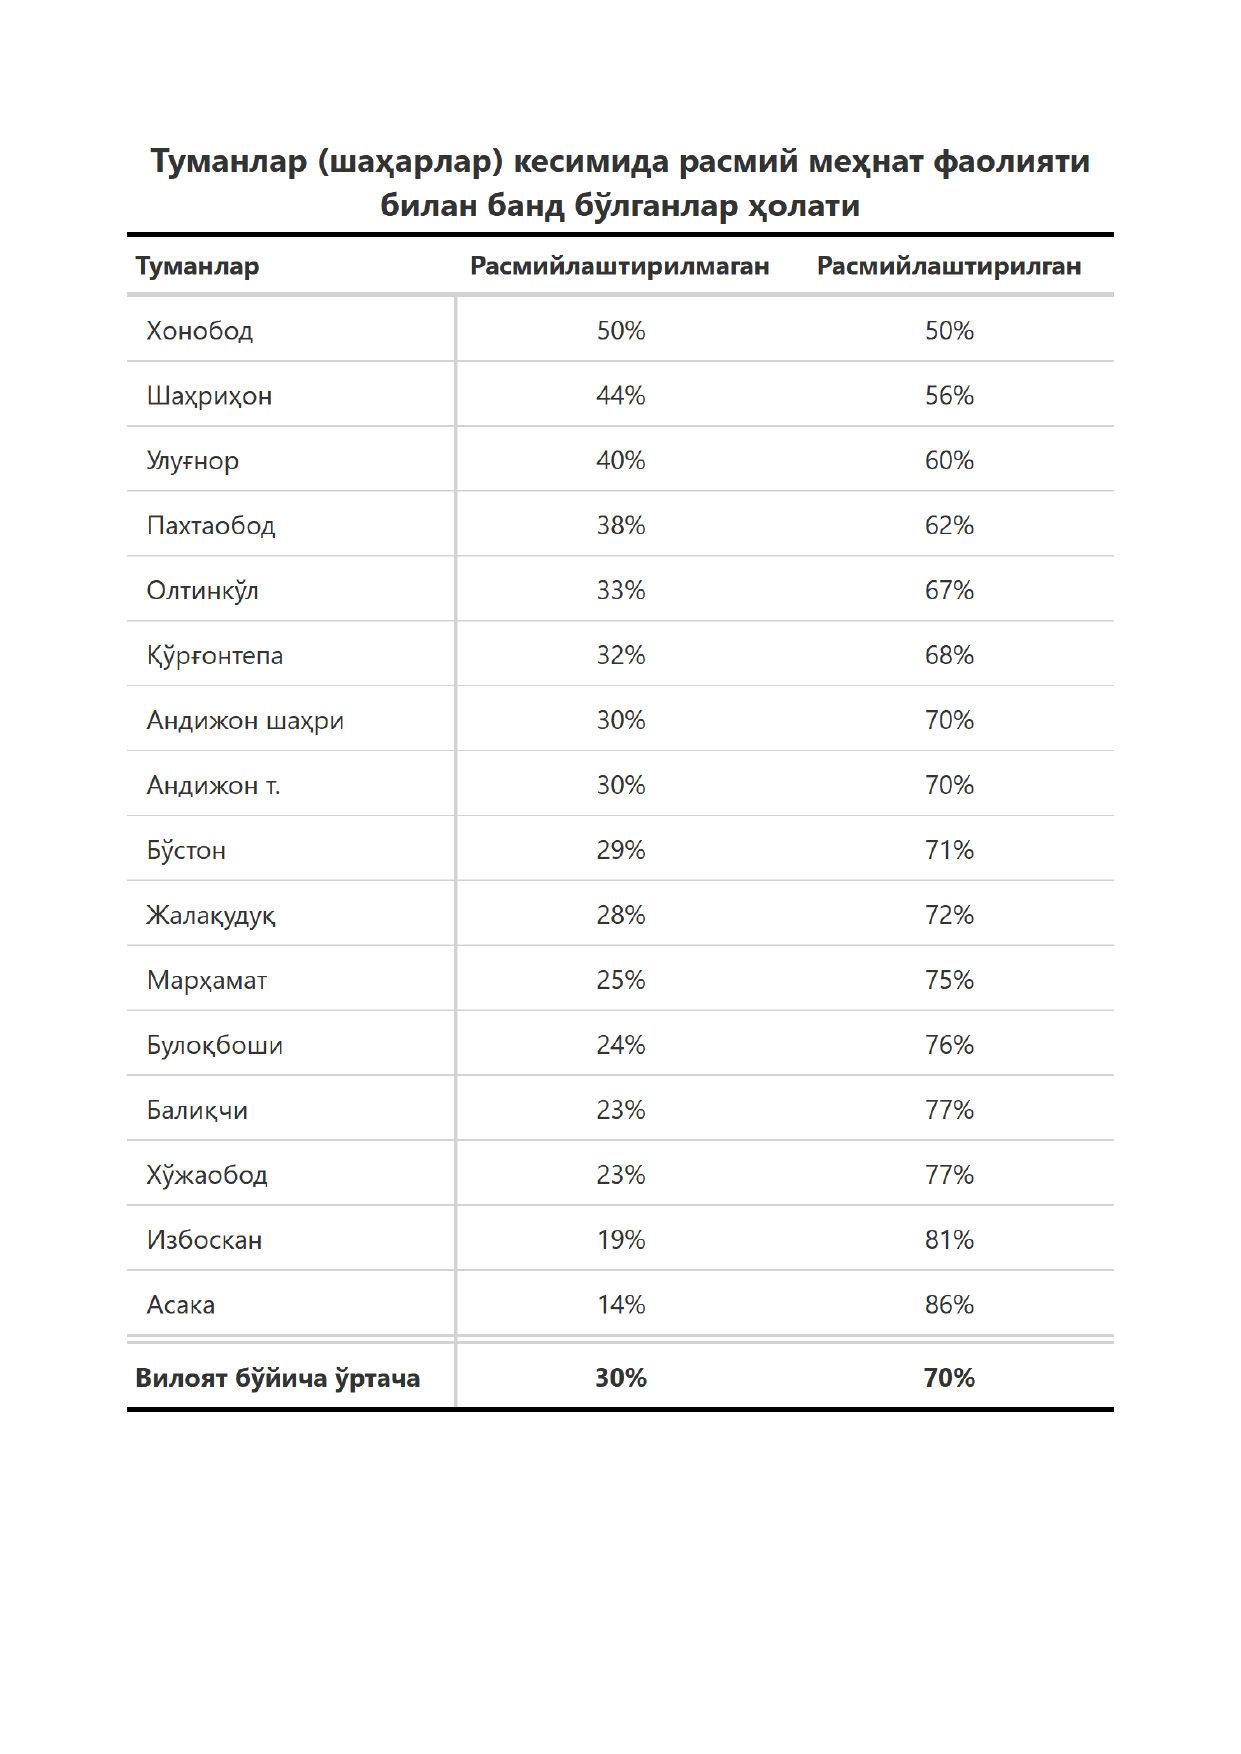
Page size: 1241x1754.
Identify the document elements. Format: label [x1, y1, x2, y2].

picture [118, 118, 1122, 1420]
